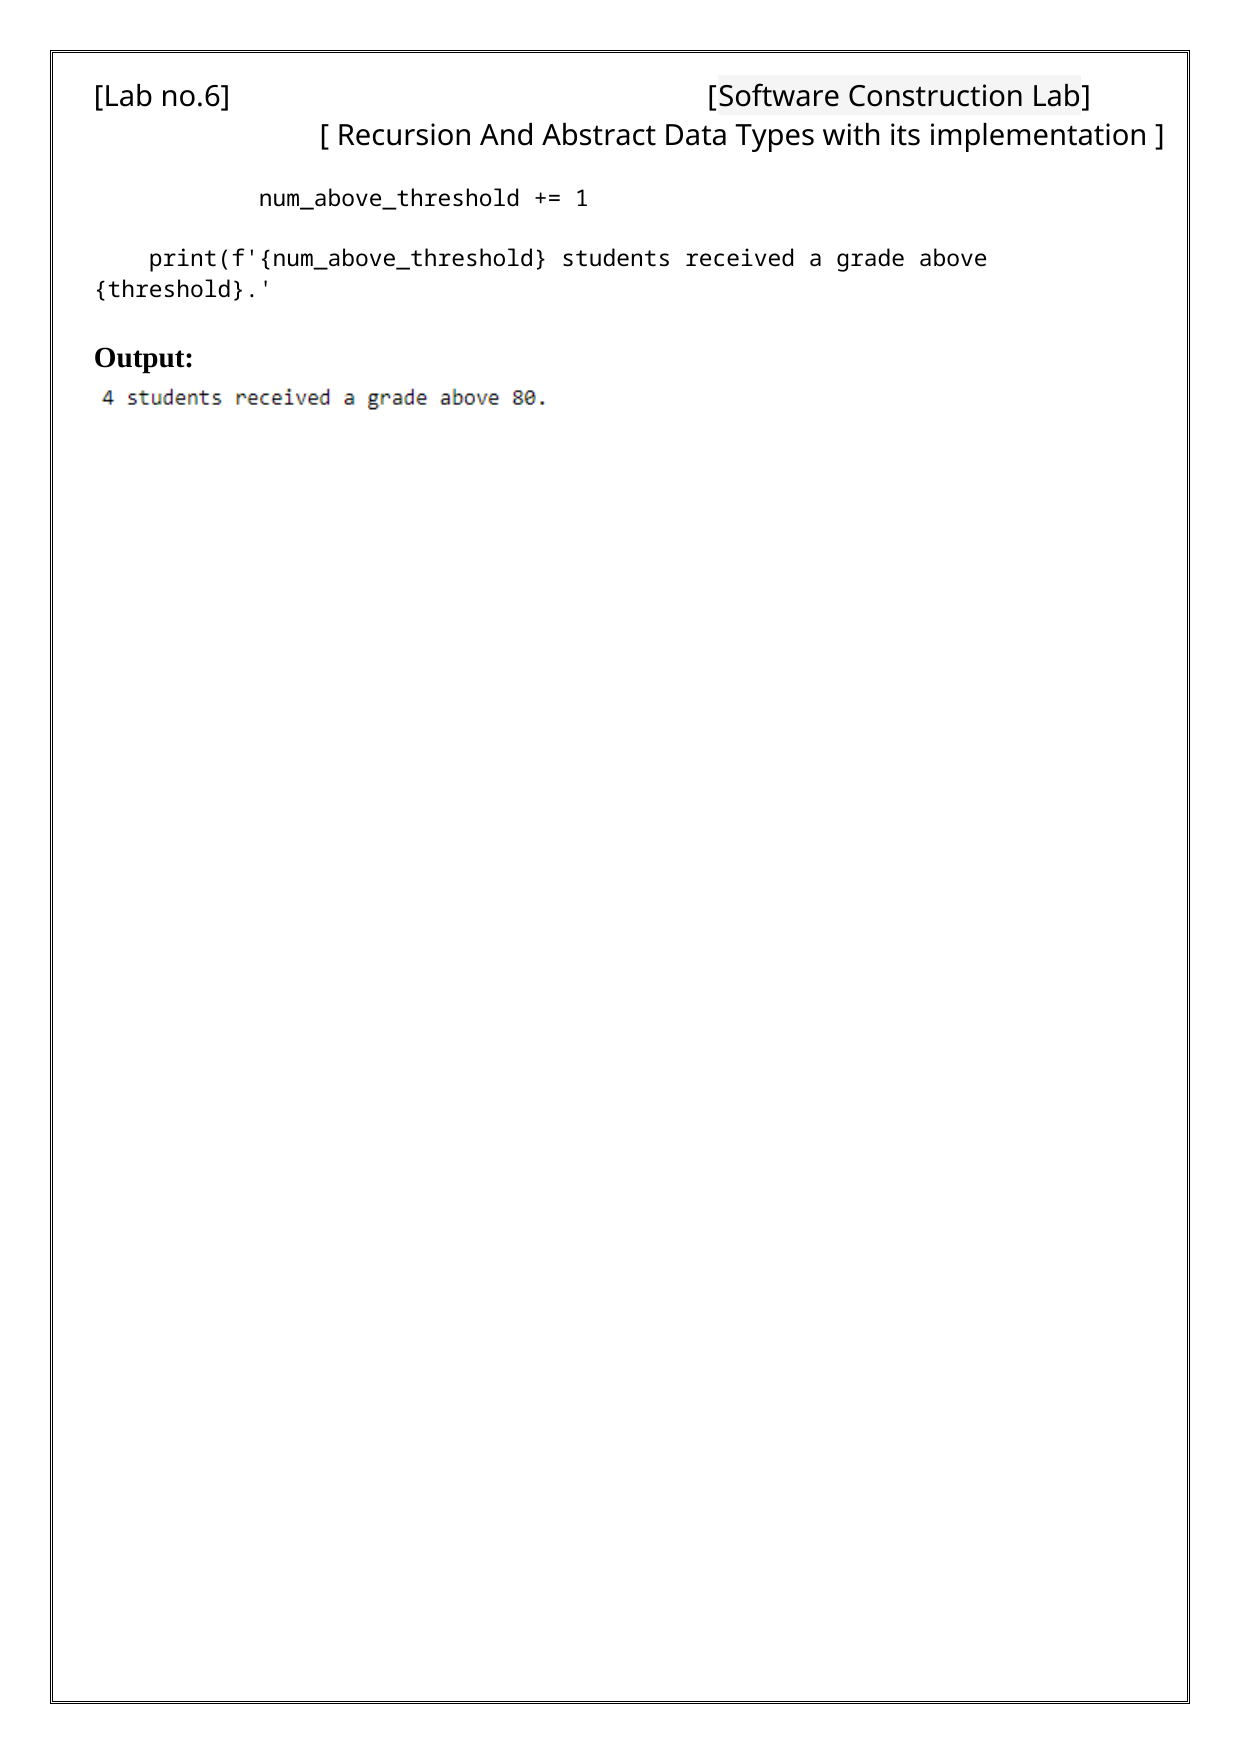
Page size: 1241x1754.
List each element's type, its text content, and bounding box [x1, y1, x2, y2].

text print(f'{num_above_threshold} students received a grade above {threshold}.' [94, 242, 1165, 304]
picture [93, 378, 608, 424]
text num_above_threshold += 1 [94, 182, 1165, 214]
text Output: [94, 340, 1165, 374]
